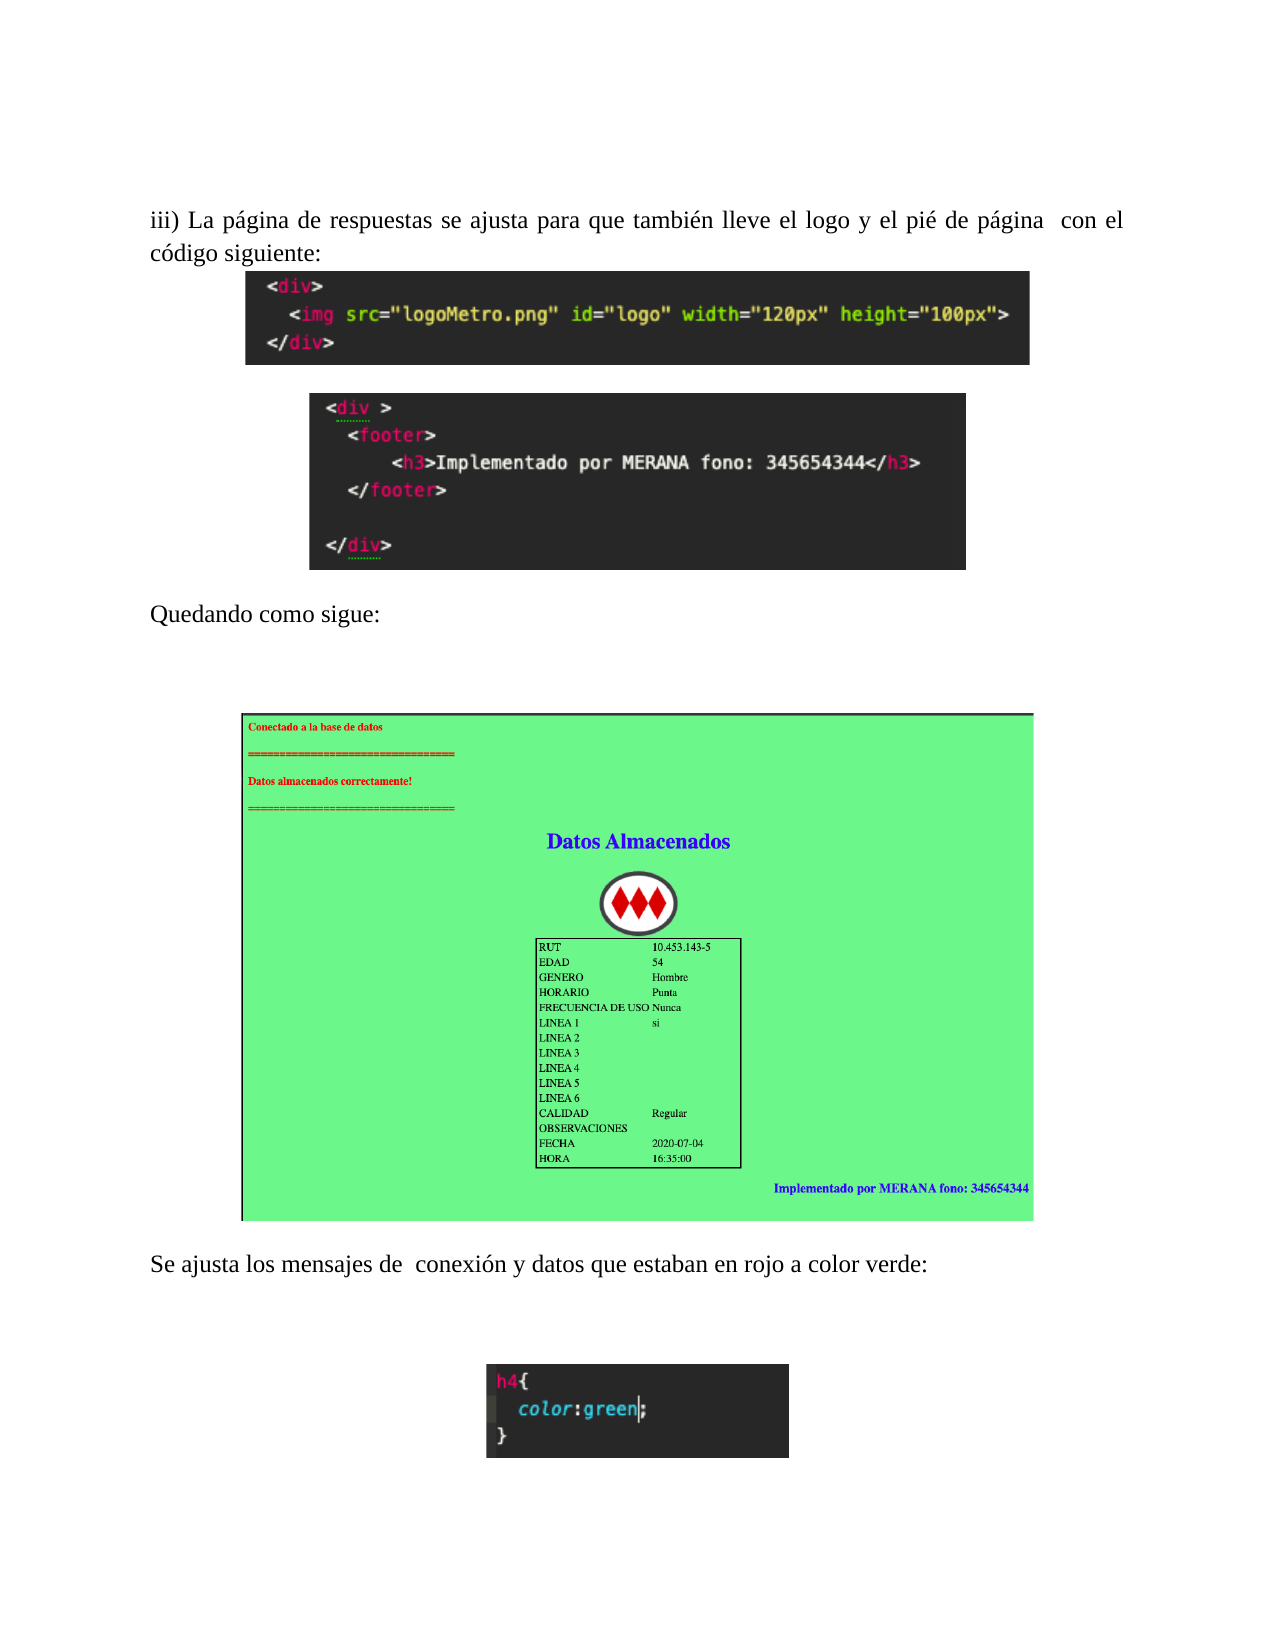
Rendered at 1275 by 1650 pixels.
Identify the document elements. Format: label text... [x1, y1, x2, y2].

picture [241, 713, 1034, 1221]
picture [309, 393, 966, 570]
text Se ajusta los mensajes de conexión y datos que estaban en rojo a color verde: [150, 1249, 1125, 1278]
picture [245, 271, 1030, 365]
text iii) La página de respuestas se ajusta para que también lleve el logo y el pié de página con el código siguiente: [150, 205, 1125, 267]
text Quedando como sigue: [150, 599, 1125, 627]
picture [486, 1364, 789, 1458]
